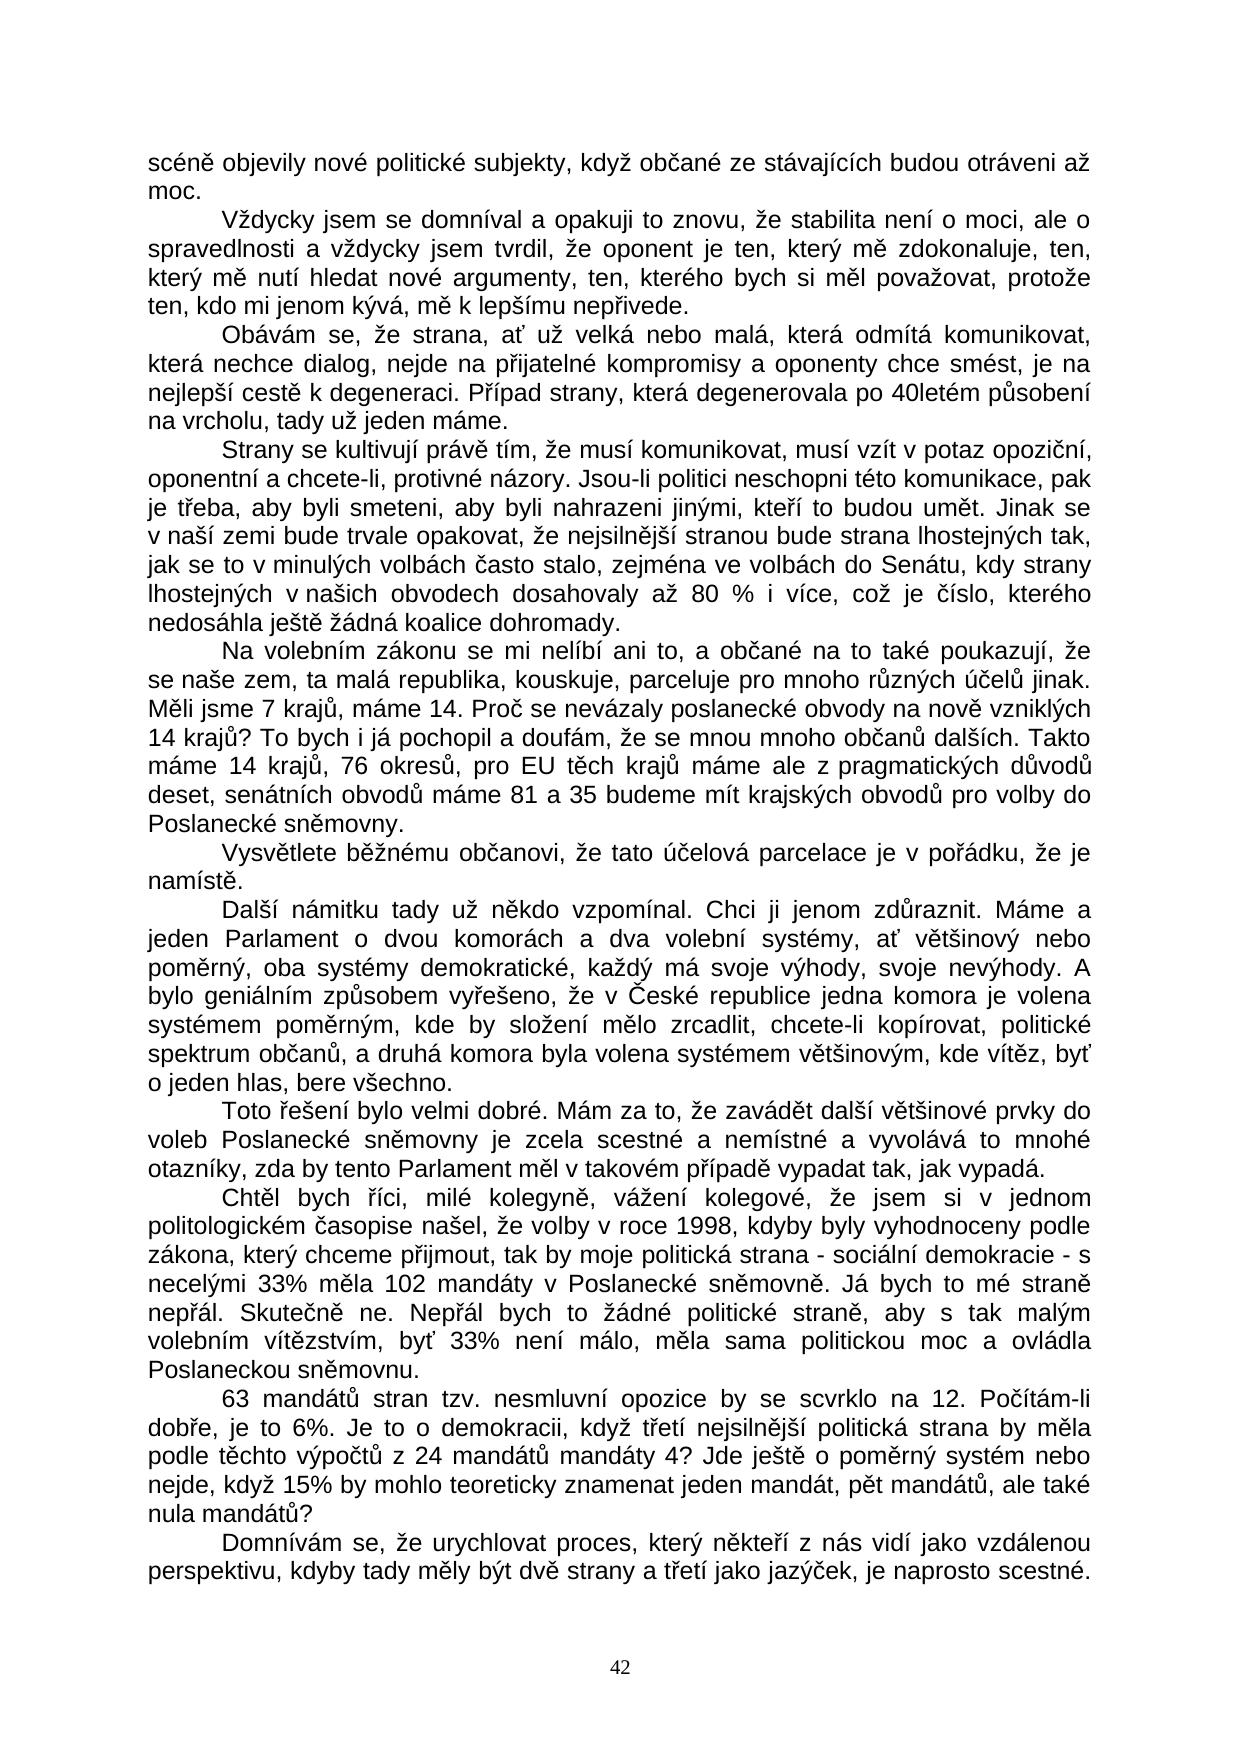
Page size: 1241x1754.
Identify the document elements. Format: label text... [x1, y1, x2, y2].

text Vysvětlete běžnému občanovi, že tato účelová parcelace je v pořádku, že je namístě. [148, 838, 1093, 895]
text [148, 148, 1093, 205]
text Chtěl bych říci, milé kolegyně, vážení kolegové, že jsem si v jednom politologickém časopise našel, že volby v roce 1998, kdyby byly vyhodnoceny podle zákona, který chceme přijmout, tak by moje politická strana - sociální demokracie - s necelými 33% měla 102 mandáty v Poslanecké sněmovně. Já bych to mé straně nepřál. Skutečně ne. Nepřál bych to žádné politické straně, aby s tak malým volebním vítězstvím, byť 33% není málo, měla sama politickou moc a ovládla Poslaneckou sněmovnu. [148, 1183, 1093, 1384]
text Toto řešení bylo velmi dobré. Mám za to, že zavádět další většinové prvky do voleb Poslanecké sněmovny je zcela scestné a nemístné a vyvolává to mnohé otazníky, zda by tento Parlament měl v takovém případě vypadat tak, jak vypadá. [148, 1096, 1093, 1183]
text Vždycky jsem se domníval a opakuji to znovu, že stabilita není o moci, ale o spravedlnosti a vždycky jsem tvrdil, že oponent je ten, který mě zdokonaluje, ten, který mě nutí hledat nové argumenty, ten, kterého bych si měl považovat, protože ten, kdo mi jenom kývá, mě k lepšímu nepřivede. [148, 205, 1093, 320]
text Další námitku tady už někdo vzpomínal. Chci ji jenom zdůraznit. Máme a jeden Parlament o dvou komorách a dva volební systémy, ať většinový nebo poměrný, oba systémy demokratické, každý má svoje výhody, svoje nevýhody. A bylo geniálním způsobem vyřešeno, že v České republice jedna komora je volena systémem poměrným, kde by složení mělo zrcadlit, chcete-li kopírovat, politické spektrum občanů, a druhá komora byla volena systémem většinovým, kde vítěz, byť o jeden hlas, bere všechno. [148, 895, 1093, 1096]
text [148, 1528, 1093, 1585]
text Obávám se, že strana, ať už velká nebo malá, která odmítá komunikovat, která nechce dialog, nejde na přijatelné kompromisy a oponenty chce smést, je na nejlepší cestě k degeneraci. Případ strany, která degenerovala po 40letém působení na vrcholu, tady už jeden máme. [148, 320, 1093, 435]
text 63 mandátů stran tzv. nesmluvní opozice by se scvrklo na 12. Počítám-li dobře, je to 6%. Je to o demokracii, když třetí nejsilnější politická strana by měla podle těchto výpočtů z 24 mandátů mandáty 4? Jde ještě o poměrný systém nebo nejde, když 15% by mohlo teoreticky znamenat jeden mandát, pět mandátů, ale také nula mandátů? [148, 1384, 1093, 1528]
text Strany se kultivují právě tím, že musí komunikovat, musí vzít v potaz opoziční, oponentní a chcete-li, protivné názory. Jsou-li politici neschopni této komunikace, pak je třeba, aby byli smeteni, aby byli nahrazeni jinými, kteří to budou umět. Jinak se v naší zemi bude trvale opakovat, že nejsilnější stranou bude strana lhostejných tak, jak se to v minulých volbách často stalo, zejména ve volbách do Senátu, kdy strany lhostejných v našich obvodech dosahovaly až 80 % i více, což je číslo, kterého nedosáhla ještě žádná koalice dohromady. [148, 435, 1093, 636]
text Na volebním zákonu se mi nelíbí ani to, a občané na to také poukazují, že se naše zem, ta malá republika, kouskuje, parceluje pro mnoho různých účelů jinak. Měli jsme 7 krajů, máme 14. Proč se nevázaly poslanecké obvody na nově vzniklých 14 krajů? To bych i já pochopil a doufám, že se mnou mnoho občanů dalších. Takto máme 14 krajů, 76 okresů, pro EU těch krajů máme ale z pragmatických důvodů deset, senátních obvodů máme 81 a 35 budeme mít krajských obvodů pro volby do Poslanecké sněmovny. [148, 636, 1093, 838]
